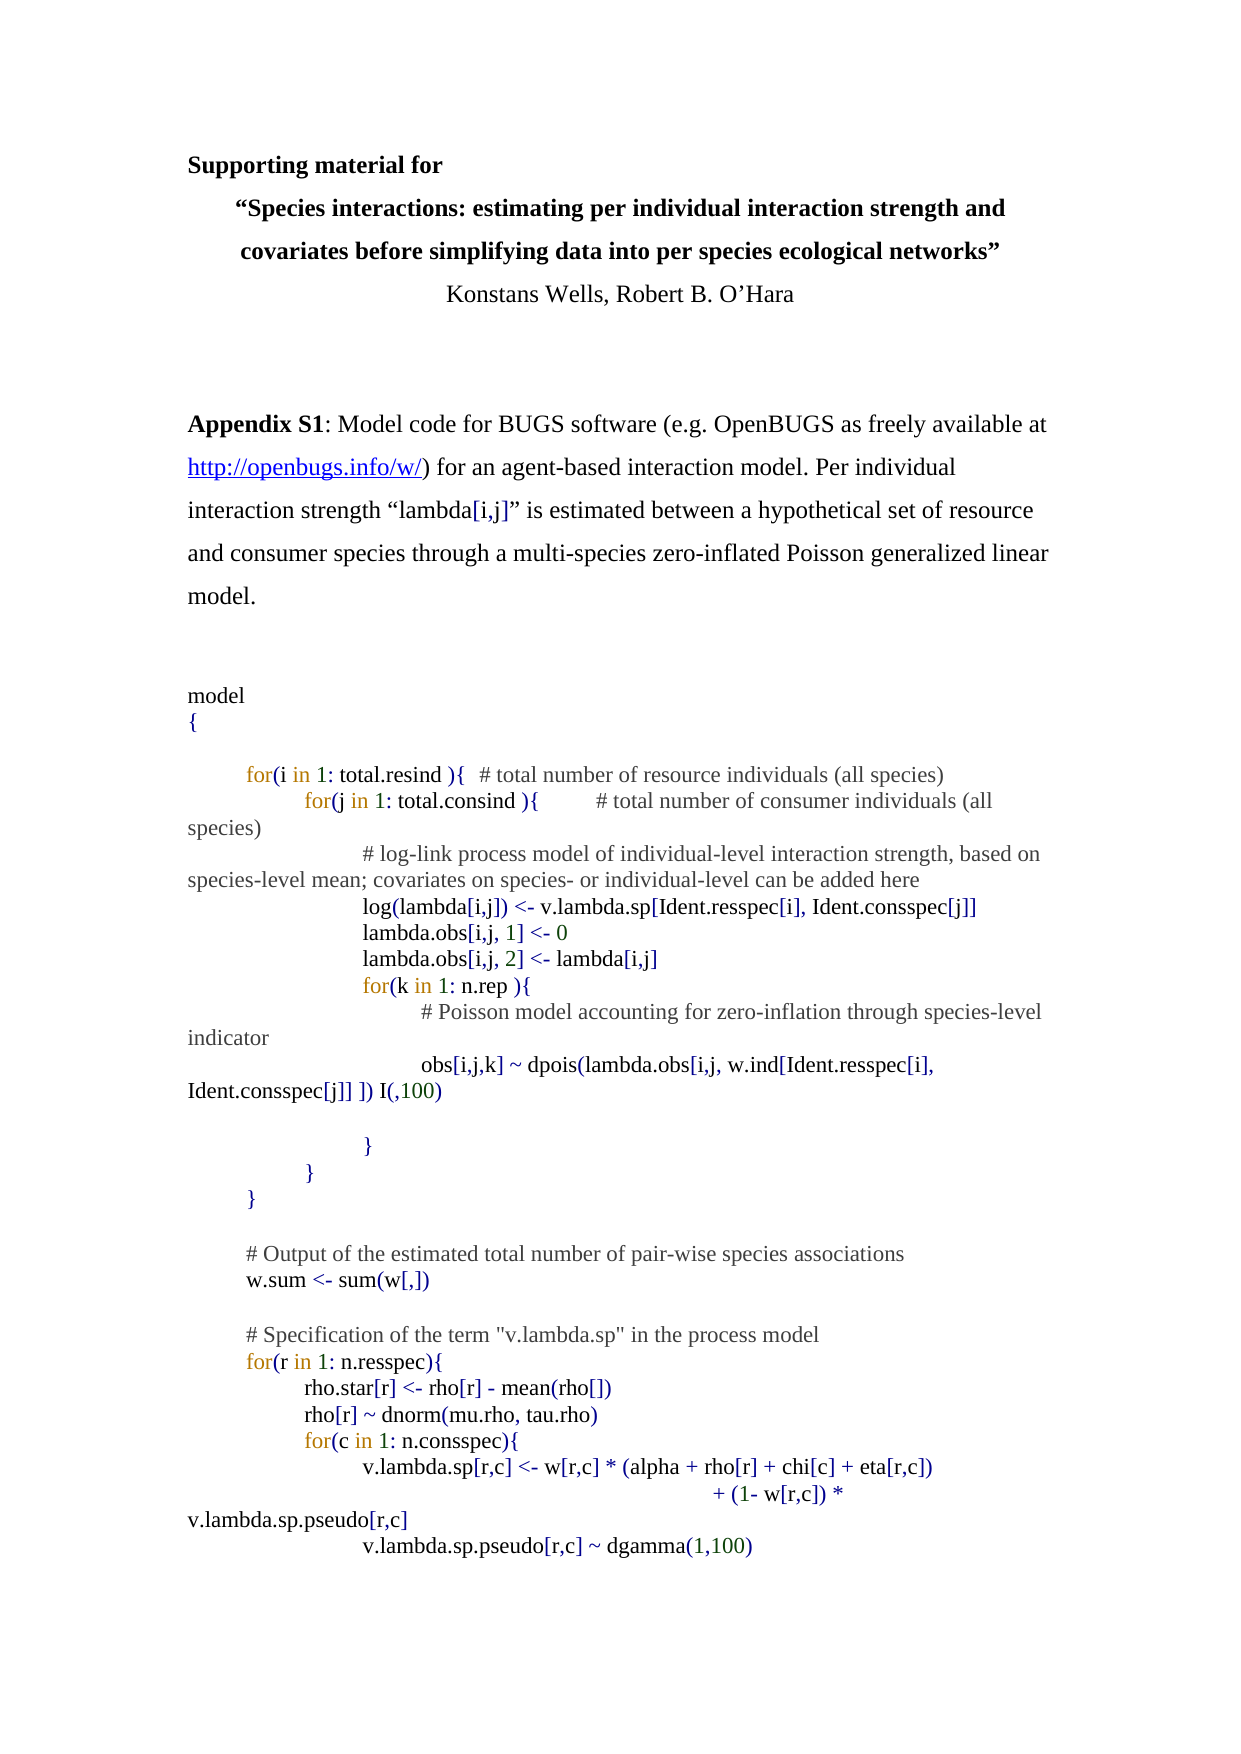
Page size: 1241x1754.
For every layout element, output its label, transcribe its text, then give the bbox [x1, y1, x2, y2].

text # Poisson model accounting for zero-inflation through species-level indicator [187, 998, 1053, 1051]
text for(r in 1: n.resspec){ [187, 1348, 1053, 1374]
text “Species interactions: estimating per individual interaction strength and covariates before simplifying data into per species ecological networks” [187, 193, 1053, 265]
text rho[r] ~ dnorm(mu.rho, tau.rho) [187, 1401, 1053, 1427]
text { [187, 708, 1053, 734]
text } [187, 1185, 1053, 1211]
text + (1- w[r,c]) * v.lambda.sp.pseudo[r,c] [187, 1480, 1053, 1532]
text lambda.obs[i,j, 2] <- lambda[i,j] [187, 945, 1053, 972]
text v.lambda.sp[r,c] <- w[r,c] * (alpha + rho[r] + chi[c] + eta[r,c]) [187, 1453, 1053, 1480]
text for(i in 1: total.resind ){ # total number of resource individuals (all species) [187, 761, 1053, 787]
text Supporting material for [187, 150, 1053, 179]
text model [187, 682, 1053, 708]
text w.sum <- sum(w[,]) [187, 1266, 1053, 1293]
text obs[i,j,k] ~ dpois(lambda.obs[i,j, w.ind[Ident.resspec[i], Ident.consspec[j]] ]) I(,100) [187, 1051, 1053, 1103]
text Konstans Wells, Robert B. O’Hara [187, 279, 1053, 308]
text Appendix S1: Model code for BUGS software (e.g. OpenBUGS as freely available at http://openbugs.info/w/) for an agent-based interaction model. Per individual interaction strength “lambda[i,j]” is estimated between a hypothetical set of resource and consumer species through a multi-species zero-inflated Poisson generalized linear model. [187, 409, 1053, 610]
text for(j in 1: total.consind ){ # total number of consumer individuals (all species) [187, 787, 1053, 840]
text # log-link process model of individual-level interaction strength, based on species-level mean; covariates on species- or individual-level can be added here [187, 840, 1053, 893]
text for(k in 1: n.rep ){ [187, 972, 1053, 998]
text rho.star[r] <- rho[r] - mean(rho[]) [187, 1374, 1053, 1401]
text # Specification of the term "v.lambda.sp" in the process model [187, 1322, 1053, 1348]
text # Output of the estimated total number of pair-wise species associations [187, 1240, 1053, 1266]
text } [187, 1132, 1053, 1159]
text lambda.obs[i,j, 1] <- 0 [187, 919, 1053, 945]
text log(lambda[i,j]) <- v.lambda.sp[Ident.resspec[i], Ident.consspec[j]] [187, 893, 1053, 919]
text } [187, 1159, 1053, 1185]
text v.lambda.sp.pseudo[r,c] ~ dgamma(1,100) [187, 1532, 1053, 1559]
text for(c in 1: n.consspec){ [187, 1427, 1053, 1453]
